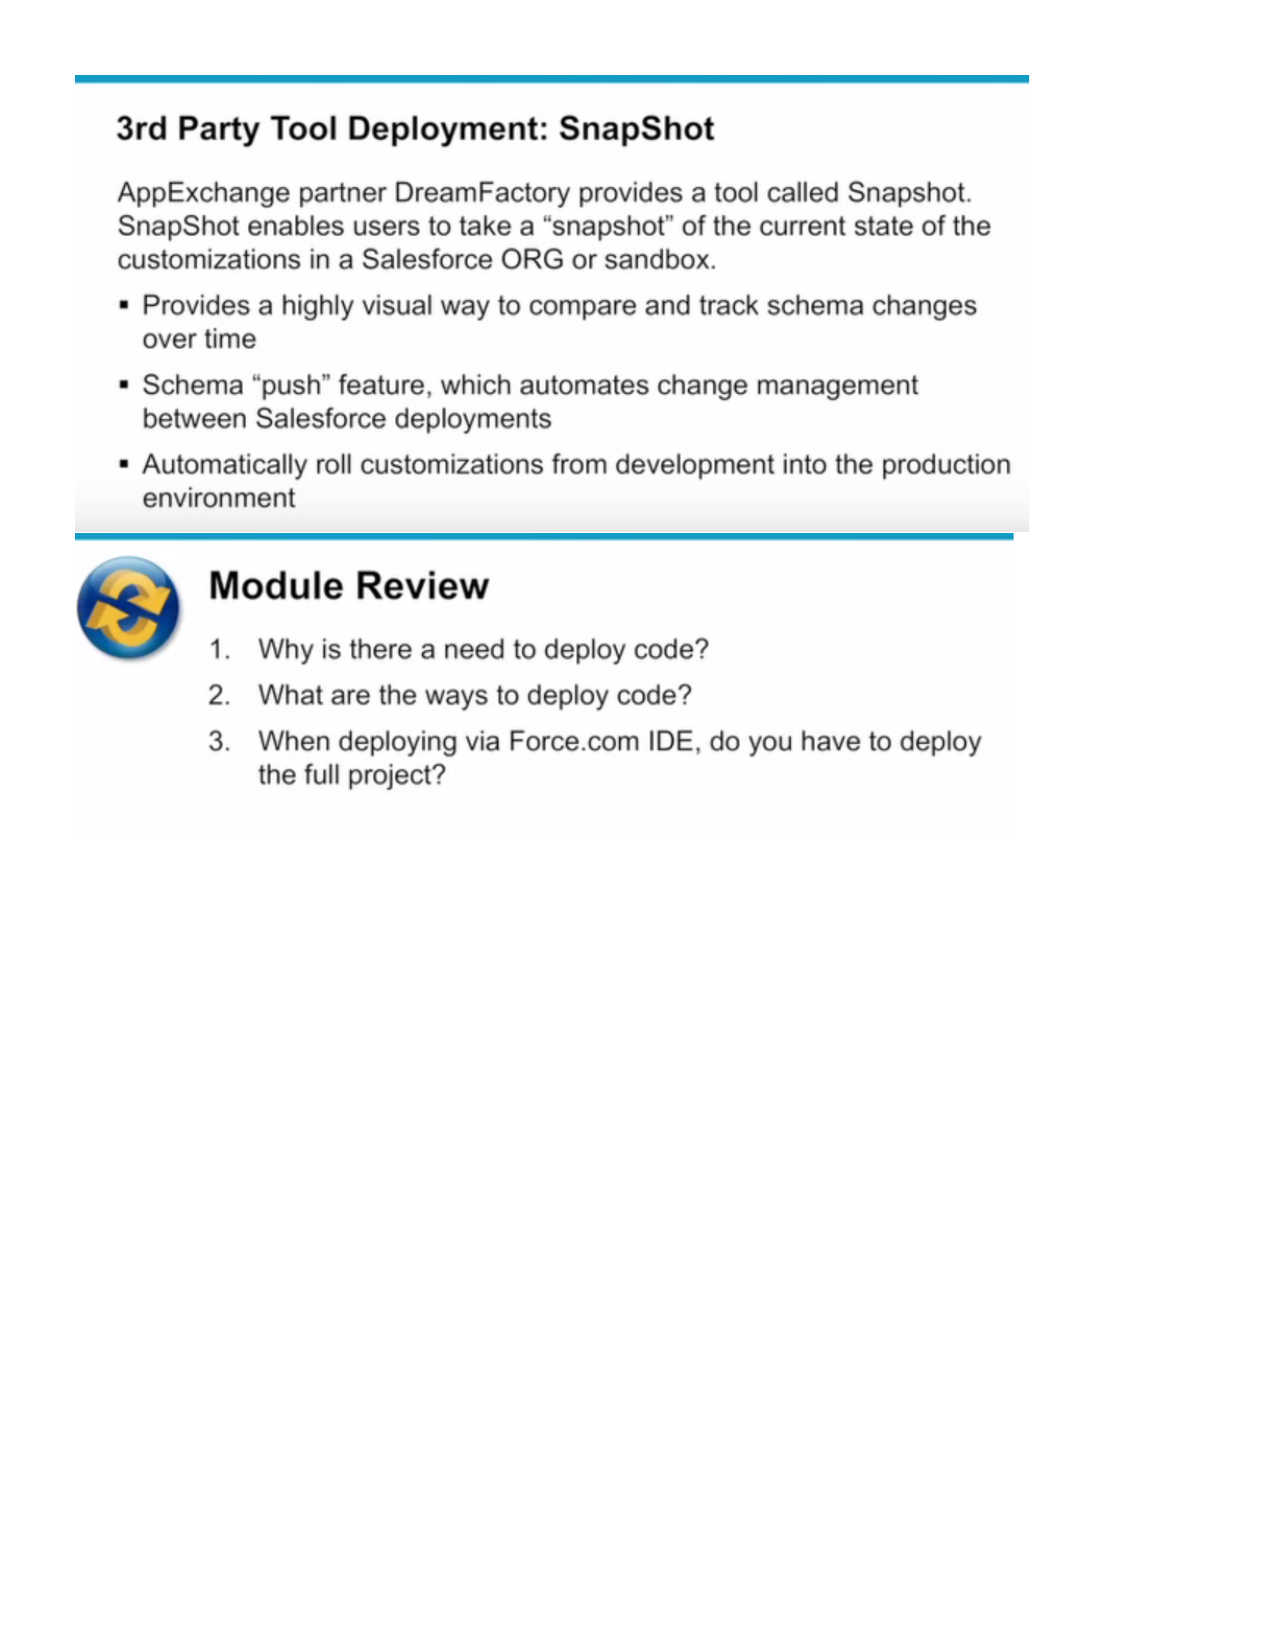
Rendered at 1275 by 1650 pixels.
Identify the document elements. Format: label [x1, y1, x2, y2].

picture [75, 75, 1030, 532]
picture [75, 533, 1014, 837]
